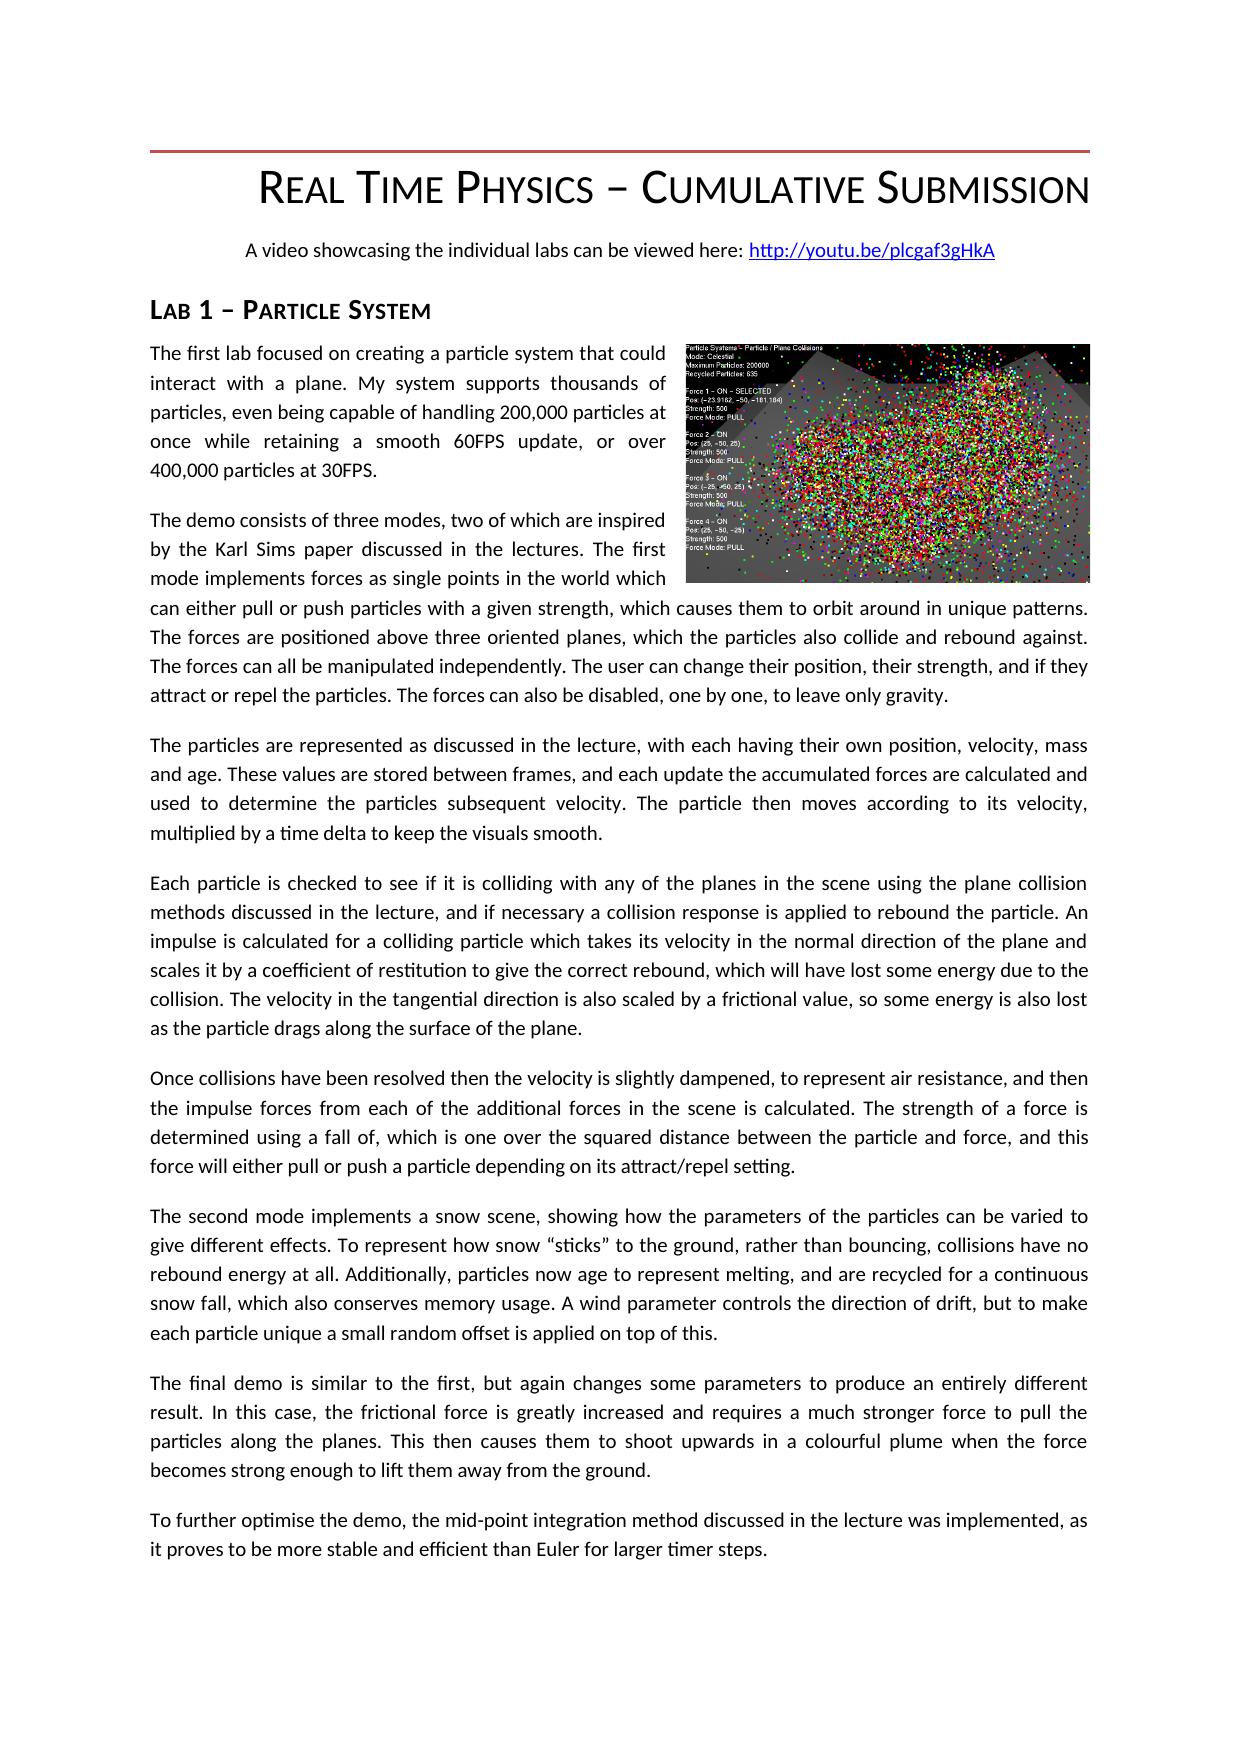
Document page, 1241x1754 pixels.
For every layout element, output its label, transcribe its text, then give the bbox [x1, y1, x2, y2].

text The final demo is similar to the first, but again changes some parameters to produce an entirely different result. In this case, the frictional force is greatly increased and requires a much stronger force to pull the particles along the planes. This then causes them to shoot upwards in a colourful plume when the force becomes strong enough to lift them away from the ground. [150, 1370, 1090, 1483]
text The particles are represented as discussed in the lecture, with each having their own position, velocity, mass and age. These values are stored between frames, and each update the accumulated forces are calculated and used to determine the particles subsequent velocity. The particle then moves according to its velocity, multiplied by a time delta to keep the visuals smooth. [150, 732, 1090, 845]
text The first lab focused on creating a particle system that could interact with a plane. My system supports thousands of particles, even being capable of handling 200,000 particles at once while retaining a smooth 60FPS update, or over 400,000 particles at 30FPS. [150, 341, 1090, 483]
text The demo consists of three modes, two of which are inspired by the Karl Sims paper discussed in the lectures. The first mode implements forces as single points in the world which can either pull or push particles with a given strength, which causes them to orbit around in unique patterns. The forces are positioned above three oriented planes, which the particles also collide and rebound against. The forces can all be manipulated independently. The user can change their position, their strength, and if they attract or repel the particles. The forces can also be disabled, one by one, to leave only gravity. [150, 507, 1090, 708]
text Once collisions have been resolved then the velocity is slightly dampened, to represent air resistance, and then the impulse forces from each of the additional forces in the scene is calculated. The strength of a force is determined using a fall of, which is one over the squared distance between the particle and force, and this force will either pull or push a particle depending on its attract/repel setting. [150, 1066, 1090, 1178]
picture [685, 344, 1091, 583]
text The second mode implements a snow scene, showing how the parameters of the particles can be varied to give different effects. To represent how snow “sticks” to the ground, rather than bouncing, collisions have no rebound energy at all. Additionally, particles now age to represent melting, and are recycled for a continuous snow fall, which also conserves memory usage. A wind parameter controls the direction of drift, but to make each particle unique a small random offset is applied on top of this. [150, 1203, 1090, 1345]
title Real Time Physics – Cumulative Submission [150, 153, 1090, 216]
subtitle Lab 1 – Particle System [150, 291, 1090, 327]
text To further optimise the demo, the mid-point integration method discussed in the lecture was implemented, as it proves to be more stable and efficient than Euler for larger timer steps. [150, 1507, 1090, 1562]
text A video showcasing the individual labs can be viewed here: http://youtu.be/plcgaf3gHkA [150, 237, 1090, 262]
text Each particle is checked to see if it is colliding with any of the planes in the scene using the plane collision methods discussed in the lecture, and if necessary a collision response is applied to rebound the particle. An impulse is calculated for a colliding particle which takes its velocity in the normal direction of the plane and scales it by a coefficient of restitution to give the correct rebound, which will have lost some energy due to the collision. The velocity in the tangential direction is also scaled by a frictional value, so some energy is also lost as the particle drags along the surface of the plane. [150, 870, 1090, 1041]
